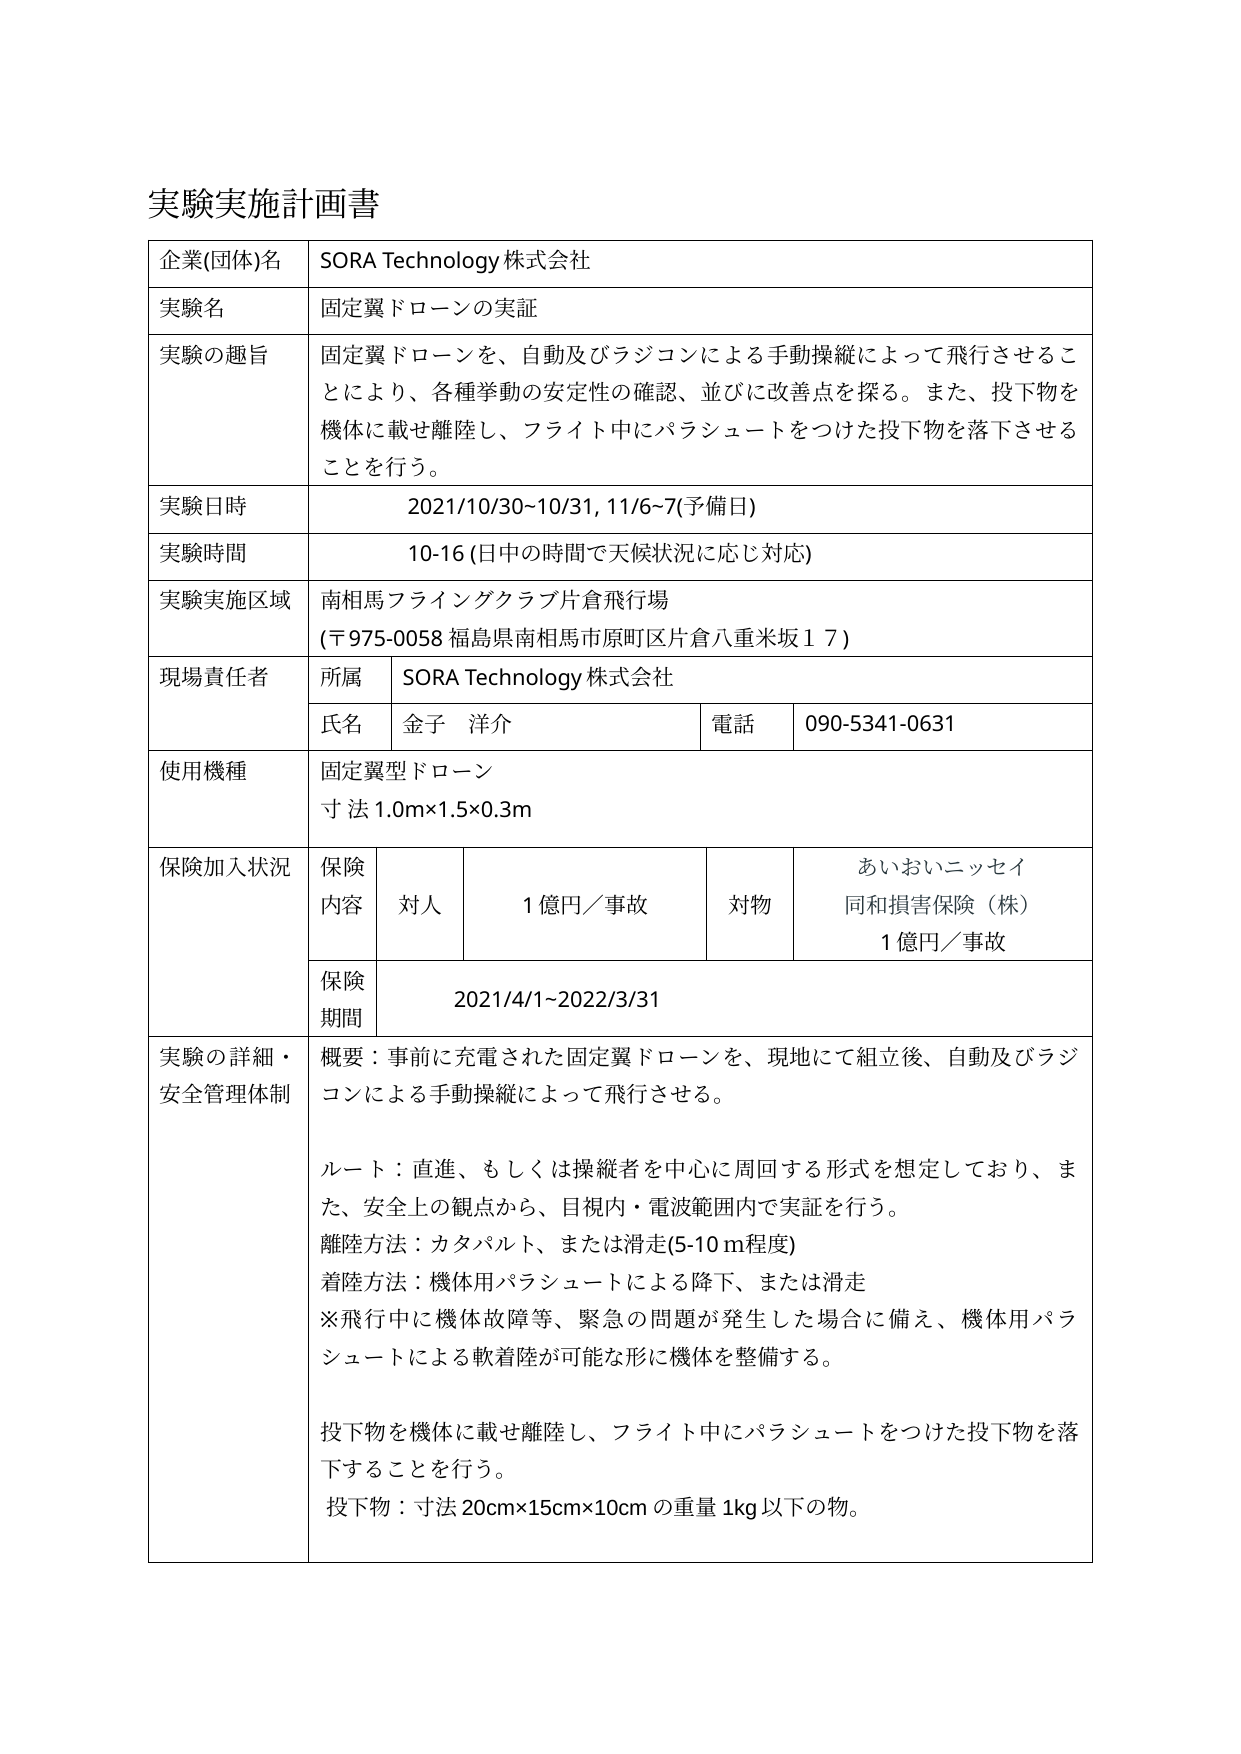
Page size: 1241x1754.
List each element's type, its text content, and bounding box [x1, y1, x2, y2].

table_cell SORA Technology株式会社 [392, 657, 1092, 703]
table_cell 10-16 (日中の時間で天候状況に応じ対応) [309, 534, 1092, 580]
table_cell 固定翼ドローンを、自動及びラジコンによる手動操縦によって飛行させることにより、各種挙動の安定性の確認、並びに改善点を探る。また、投下物を機体に載せ離陸し、フライト中にパラシュートをつけた投下物を落下させることを行う。 [309, 335, 1092, 485]
table_cell 固定翼型ドローン 寸 法1.0m×1.5×0.3m [309, 751, 1092, 847]
table_cell 固定翼ドローンの実証 [309, 288, 1092, 334]
table_header SORA Technology株式会社 [309, 241, 1092, 287]
table_cell 1億円／事故 [464, 848, 706, 960]
table_cell あいおいニッセイ 同和損害保険（株） 1億円／事故 [794, 848, 1092, 960]
table_cell 実験の詳細・安全管理体制 [149, 1037, 308, 1562]
table_cell 実験の趣旨 [149, 335, 308, 485]
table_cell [309, 1037, 1092, 1562]
table_cell 保険内容 [309, 848, 376, 960]
table_cell 実験日時 [149, 486, 308, 532]
table_cell 氏名 [309, 704, 391, 750]
table_cell 対物 [707, 848, 793, 960]
table_cell 実験名 [149, 288, 308, 334]
table_cell 所属 [309, 657, 391, 703]
table_cell 保険加入状況 [149, 848, 308, 1036]
table_header 企業(団体)名 [149, 241, 308, 287]
table_cell 2021/10/30~10/31, 11/6~7(予備日) [309, 486, 1092, 532]
table_cell 2021/4/1~2022/3/31 [377, 961, 1092, 1036]
table_cell 現場責任者 [149, 657, 308, 750]
table_cell 電話 [701, 704, 793, 750]
table_cell 使用機種 [149, 751, 308, 847]
table_cell 南相馬フライングクラブ片倉飛行場 (〒975-0058 福島県南相馬市原町区片倉八重米坂１７) [309, 581, 1092, 656]
table_cell 保険期間 [309, 961, 376, 1036]
table_cell 対人 [377, 848, 463, 960]
table_cell 090-5341-0631 [794, 704, 1092, 750]
table_cell 実験実施区域 [149, 581, 308, 656]
table_cell 実験時間 [149, 534, 308, 580]
table_cell 金子 洋介 [392, 704, 700, 750]
text 実験実施計画書 [148, 164, 1092, 239]
